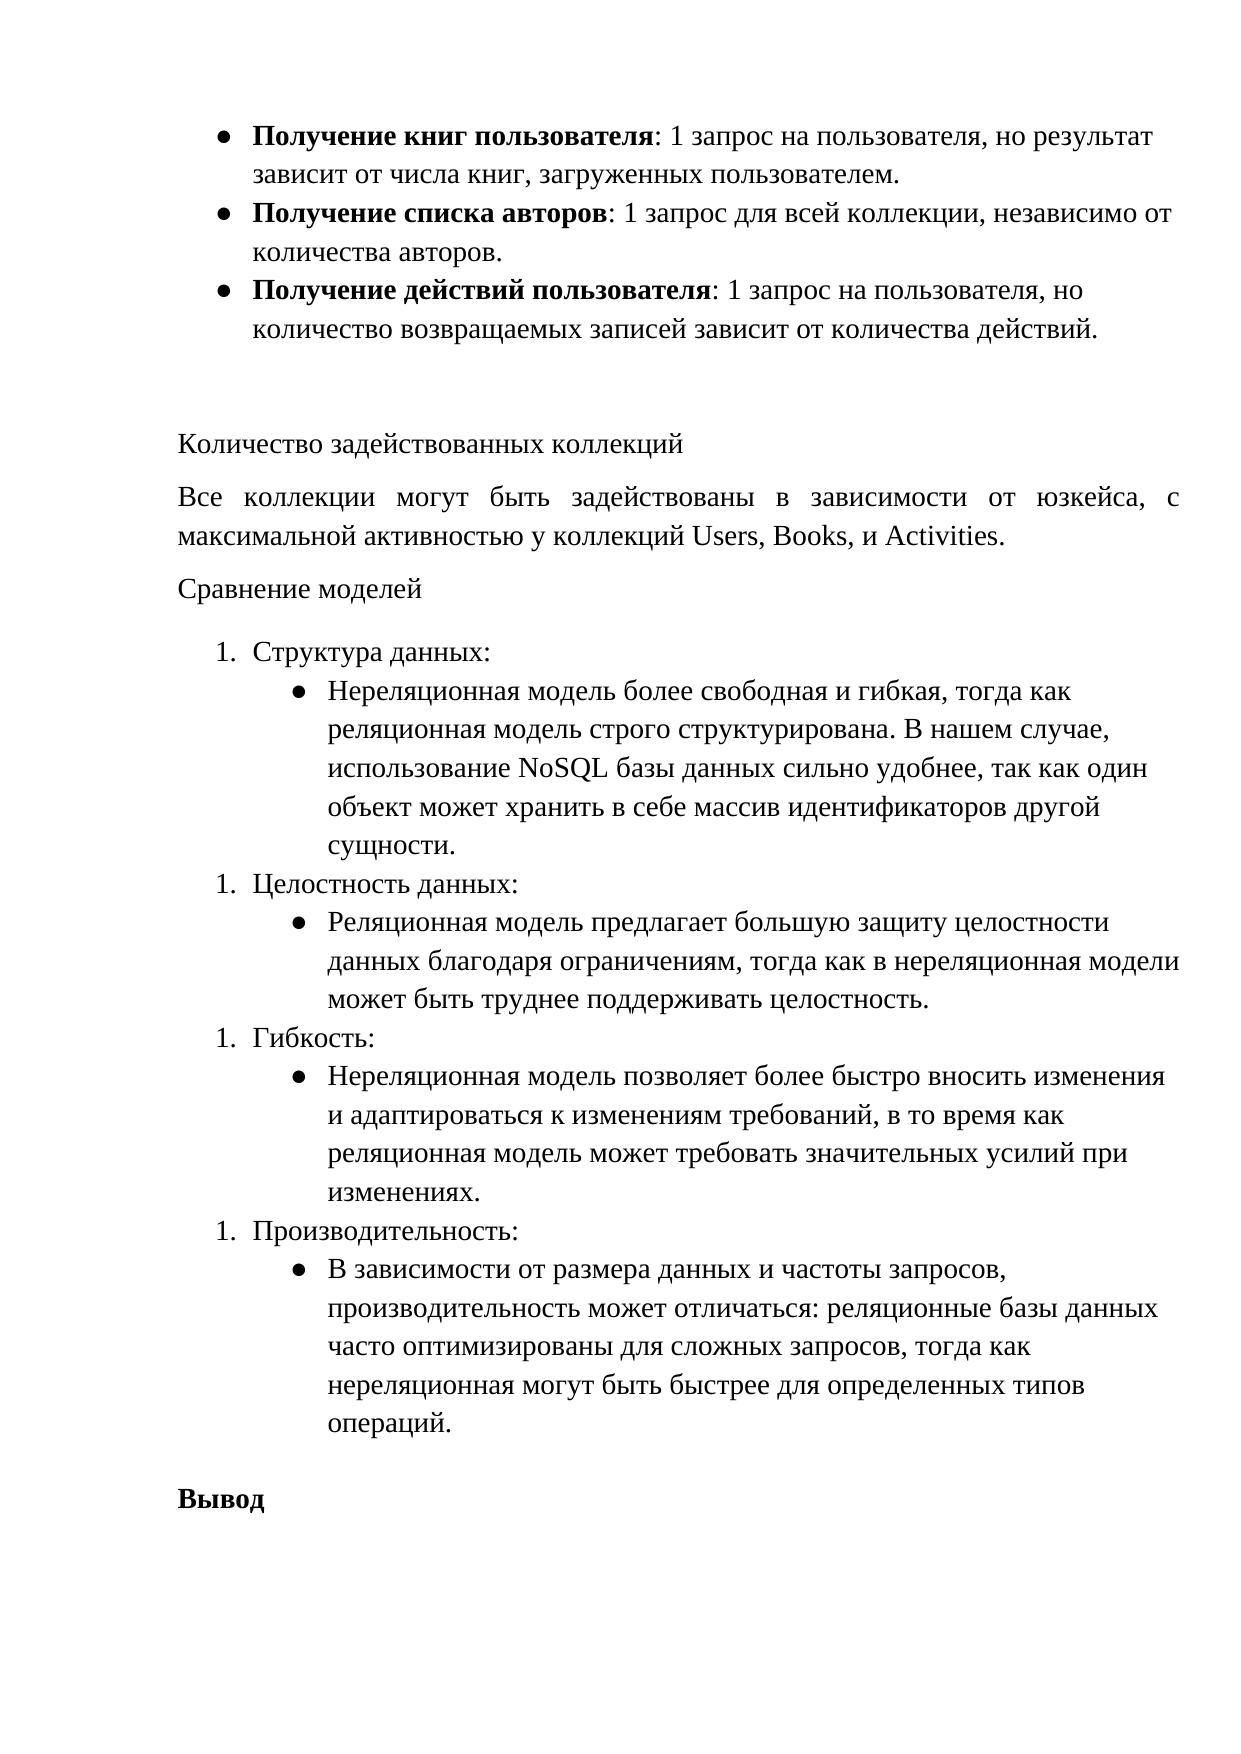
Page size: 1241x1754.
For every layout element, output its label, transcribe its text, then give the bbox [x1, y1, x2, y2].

list Получение списка авторов: 1 запрос для всей коллекции, независимо от количества авторов. [215, 195, 1181, 267]
list Структура данных: [215, 634, 1181, 668]
list Нереляционная модель позволяет более быстро вносить изменения и адаптироваться к изменениям требований, в то время как реляционная модель может требовать значительных усилий при изменениях. [290, 1058, 1181, 1208]
list Производительность: [215, 1213, 1181, 1246]
list Реляционная модель предлагает большую защиту целостности данных благодаря ограничениям, тогда как в нереляционная модели может быть труднее поддерживать целостность. [290, 904, 1181, 1015]
list Нереляционная модель более свободная и гибкая, тогда как реляционная модель строго структурирована. В нашем случае, использование NoSQL базы данных сильно удобнее, так как один объект может хранить в себе массив идентификаторов другой сущности. [290, 673, 1181, 861]
text Все коллекции могут быть задействованы в зависимости от юзкейса, с максимальной активностью у коллекций Users, Books, и Activities. [177, 479, 1181, 551]
text Сравнение моделей [177, 571, 1181, 604]
list Получение действий пользователя: 1 запрос на пользователя, но количество возвращаемых записей зависит от количества действий. [215, 272, 1181, 344]
list Гибкость: [215, 1020, 1181, 1053]
list Получение книг пользователя: 1 запрос на пользователя, но результат зависит от числа книг, загруженных пользователем. [215, 118, 1181, 190]
list Целостность данных: [215, 866, 1181, 899]
list В зависимости от размера данных и частоты запросов, производительность может отличаться: реляционные базы данных часто оптимизированы для сложных запросов, тогда как нереляционная могут быть быстрее для определенных типов операций. [290, 1251, 1181, 1439]
text Количество задействованных коллекций [177, 426, 1181, 460]
text Вывод [177, 1481, 1181, 1515]
